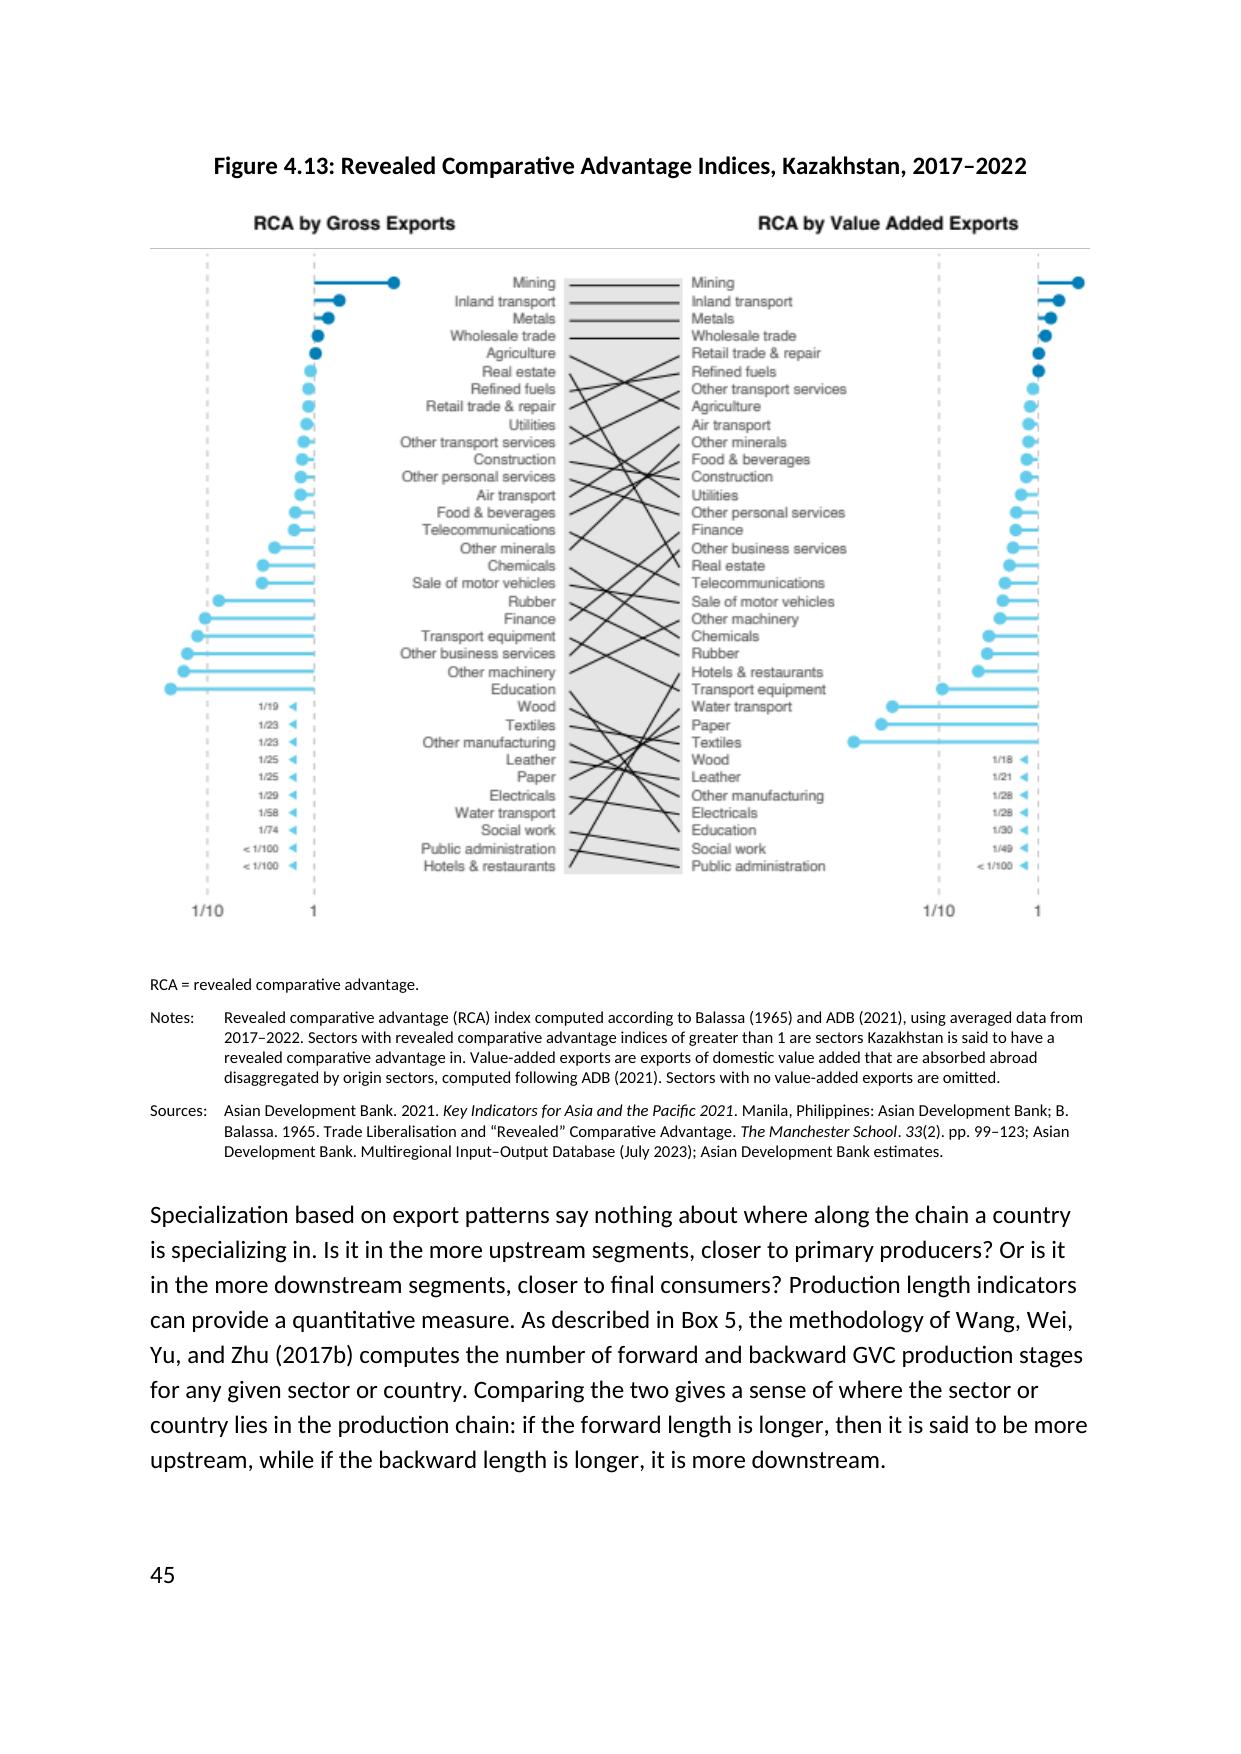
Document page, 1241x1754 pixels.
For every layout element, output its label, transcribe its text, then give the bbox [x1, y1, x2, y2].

text RCA = revealed comparative advantage. [150, 945, 1090, 994]
text Notes: Revealed comparative advantage (RCA) index computed according to Balassa (1965) and ADB (2021), using averaged data from 2017–2022. Sectors with revealed comparative advantage indices of greater than 1 are sectors Kazakhstan is said to have a revealed comparative advantage in. Value-added exports are exports of domestic value added that are absorbed abroad disaggregated by origin sectors, computed following ADB (2021). Sectors with no value-added exports are omitted. [150, 1007, 1090, 1088]
text Sources: Asian Development Bank. 2021. Key Indicators for Asia and the Pacific 2021. Manila, Philippines: Asian Development Bank; B. Balassa. 1965. Trade Liberalisation and “Revealed” Comparative Advantage. The Manchester School. 33(2). pp. 99–123; Asian Development Bank. Multiregional Input–Output Database (July 2023); Asian Development Bank estimates. [150, 1101, 1090, 1162]
text RCA = revealed comparative advantage. [150, 210, 1090, 248]
